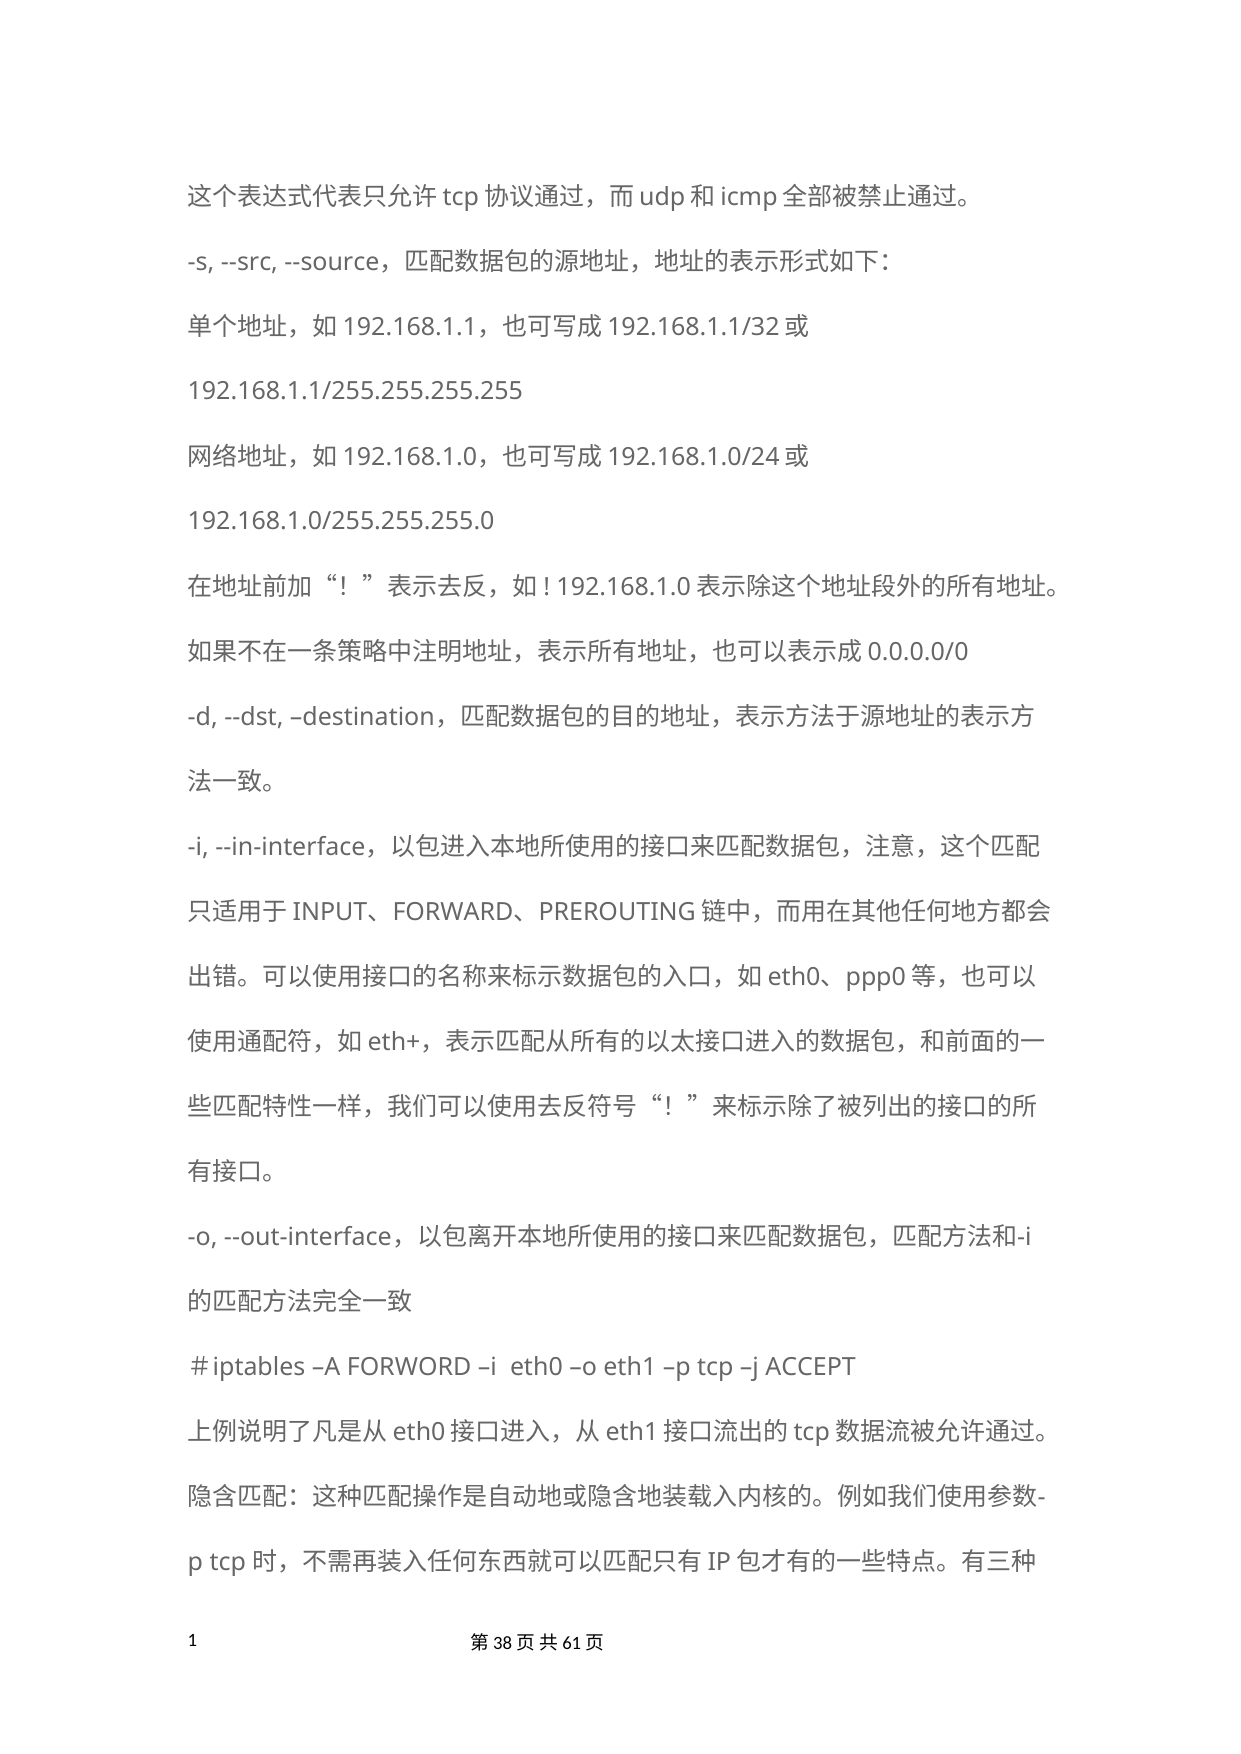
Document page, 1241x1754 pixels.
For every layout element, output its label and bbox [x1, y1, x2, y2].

text [187, 162, 1053, 1592]
